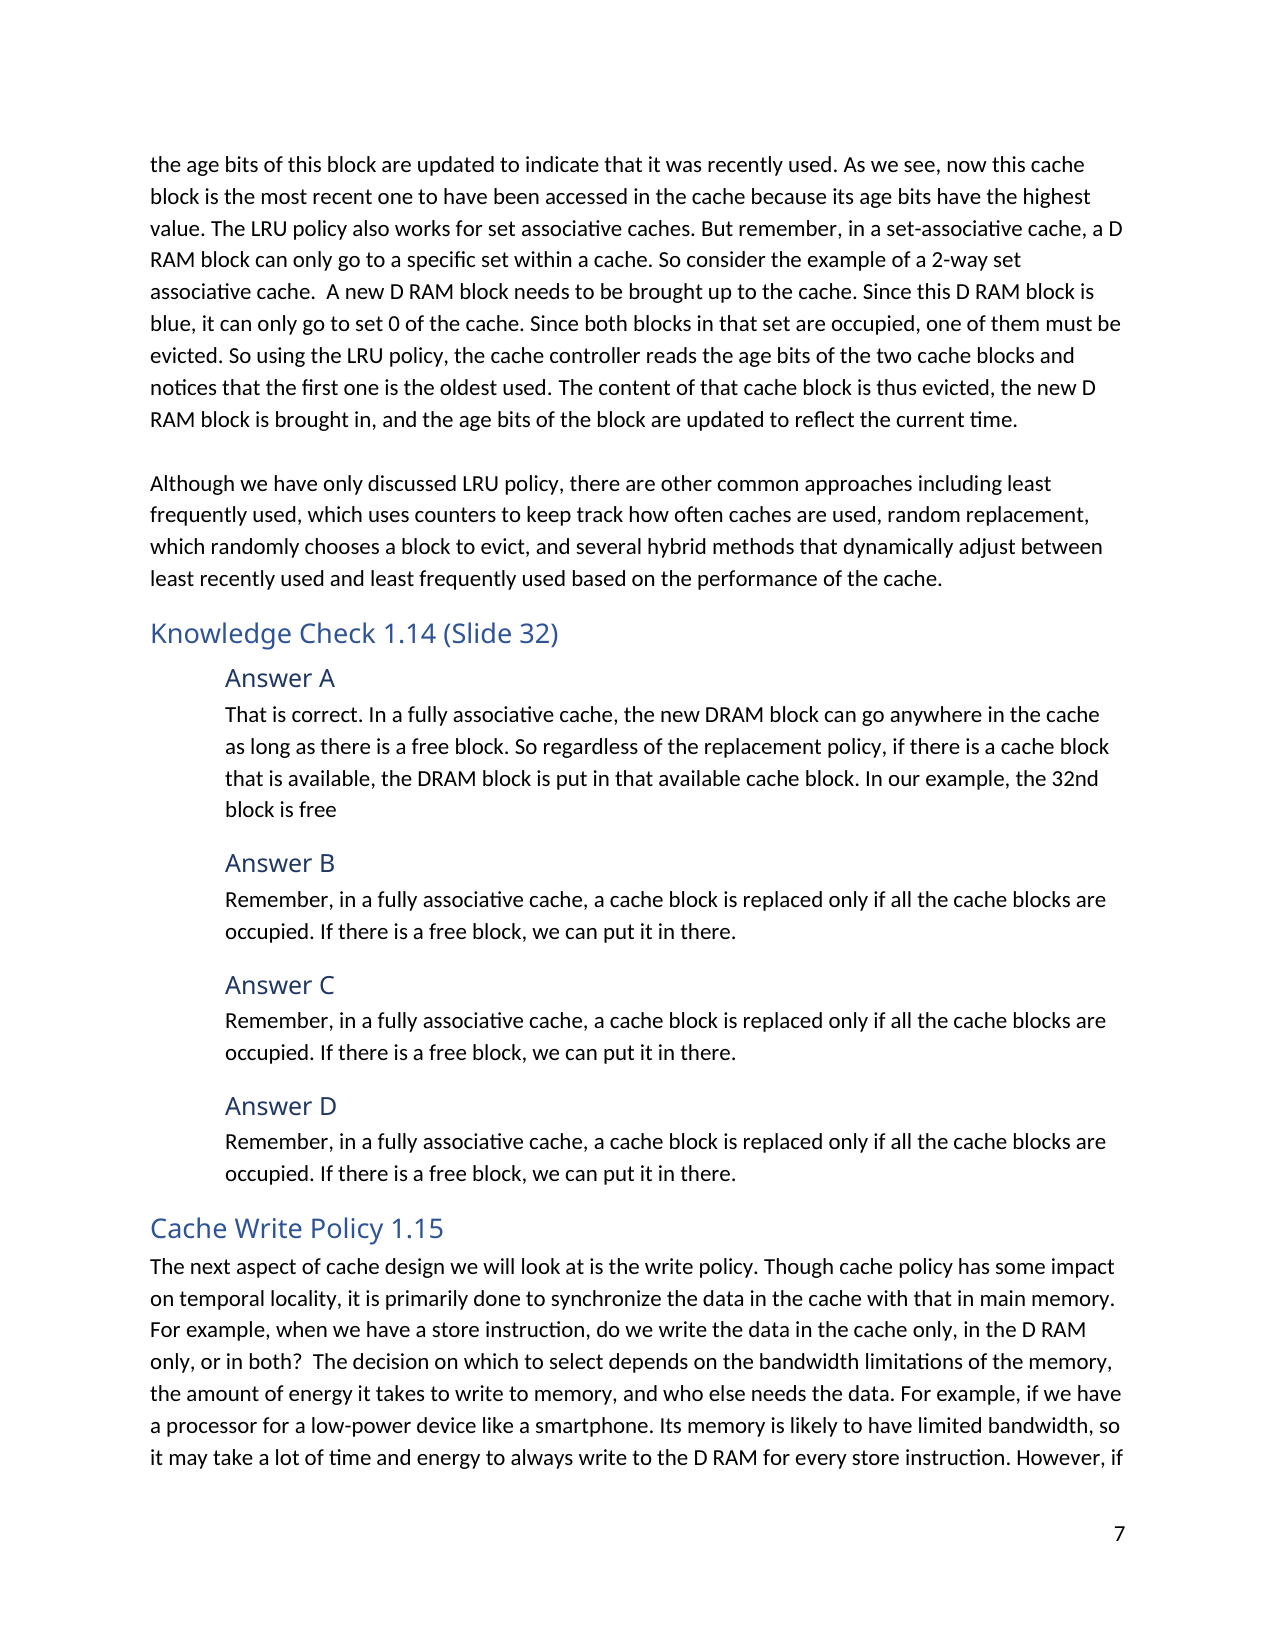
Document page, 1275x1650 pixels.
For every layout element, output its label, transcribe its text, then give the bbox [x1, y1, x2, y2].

subtitle Answer D [225, 1089, 1125, 1123]
subtitle Answer B [225, 846, 1125, 880]
text Remember, in a fully associative cache, a cache block is replaced only if all the cache blocks are occupied. If there is a free block, we can put it in there. [225, 1127, 1125, 1187]
text Although we have only discussed LRU policy, there are other common approaches including least frequently used, which uses counters to keep track how often caches are used, random replacement, which randomly chooses a block to evict, and several hybrid methods that dynamically adjust between least recently used and least frequently used based on the performance of the cache. [150, 469, 1125, 592]
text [150, 150, 1125, 433]
subtitle Cache Write Policy 1.15 [150, 1210, 1125, 1247]
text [150, 1252, 1125, 1471]
subtitle Knowledge Check 1.14 (Slide 32) [150, 615, 1125, 652]
text Remember, in a fully associative cache, a cache block is replaced only if all the cache blocks are occupied. If there is a free block, we can put it in there. [225, 885, 1125, 945]
text Remember, in a fully associative cache, a cache block is replaced only if all the cache blocks are occupied. If there is a free block, we can put it in there. [225, 1006, 1125, 1066]
text That is correct. In a fully associative cache, the new DRAM block can go anywhere in the cache as long as there is a free block. So regardless of the replacement policy, if there is a cache block that is available, the DRAM block is put in that available cache block. In our example, the 32nd block is free [225, 700, 1125, 823]
subtitle Answer C [225, 967, 1125, 1001]
subtitle Answer A [225, 661, 1125, 695]
